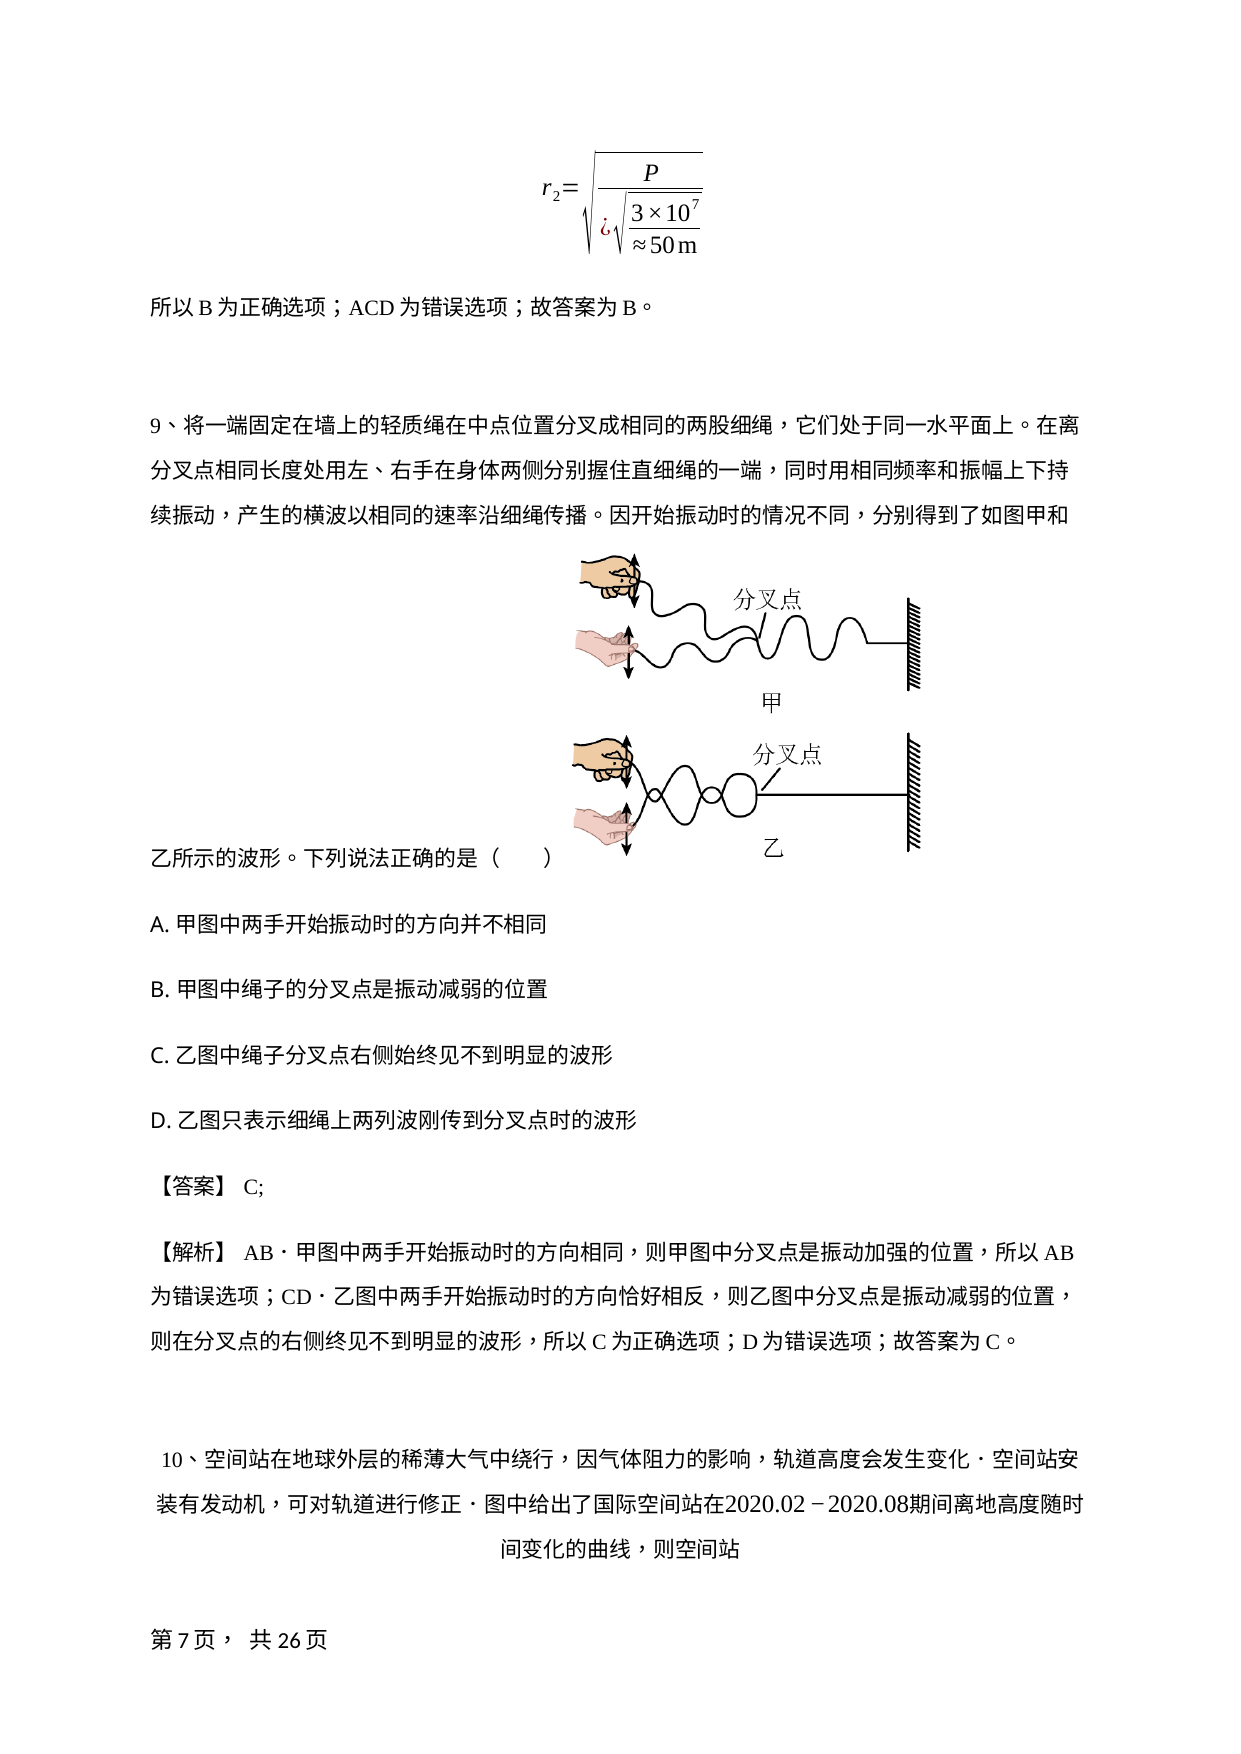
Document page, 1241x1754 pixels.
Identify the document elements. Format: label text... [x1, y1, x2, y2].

text 所以B为正确选项；ACD为错误选项；故答案为B。 [150, 292, 1090, 321]
text B. 甲图中绳子的分叉点是振动减弱的位置 [150, 974, 1090, 1004]
picture [565, 544, 942, 867]
text 【答案】 C; [150, 1171, 1090, 1201]
text C. 乙图中绳子分叉点右侧始终见不到明显的波形 [150, 1040, 1090, 1070]
text 【解析】 AB．甲图中两手开始振动时的方向相同，则甲图中分叉点是振动加强的位置，所以AB为错误选项；CD．乙图中两手开始振动时的方向恰好相反，则乙图中分叉点是振动减弱的位置，则在分叉点的右侧终见不到明显的波形，所以C为正确选项；D为错误选项；故答案为C。 [150, 1236, 1090, 1356]
text D. 乙图只表示细绳上两列波刚传到分叉点时的波形 [150, 1105, 1090, 1135]
text 10、空间站在地球外层的稀薄大气中绕行，因气体阻力的影响，轨道高度会发生变化．空间站安装有发动机，可对轨道进行修正．图中给出了国际空间站在期间离地高度随时间变化的曲线，则空间站 [150, 1444, 1090, 1563]
text A. 甲图中两手开始振动时的方向并不相同 [150, 909, 1090, 939]
